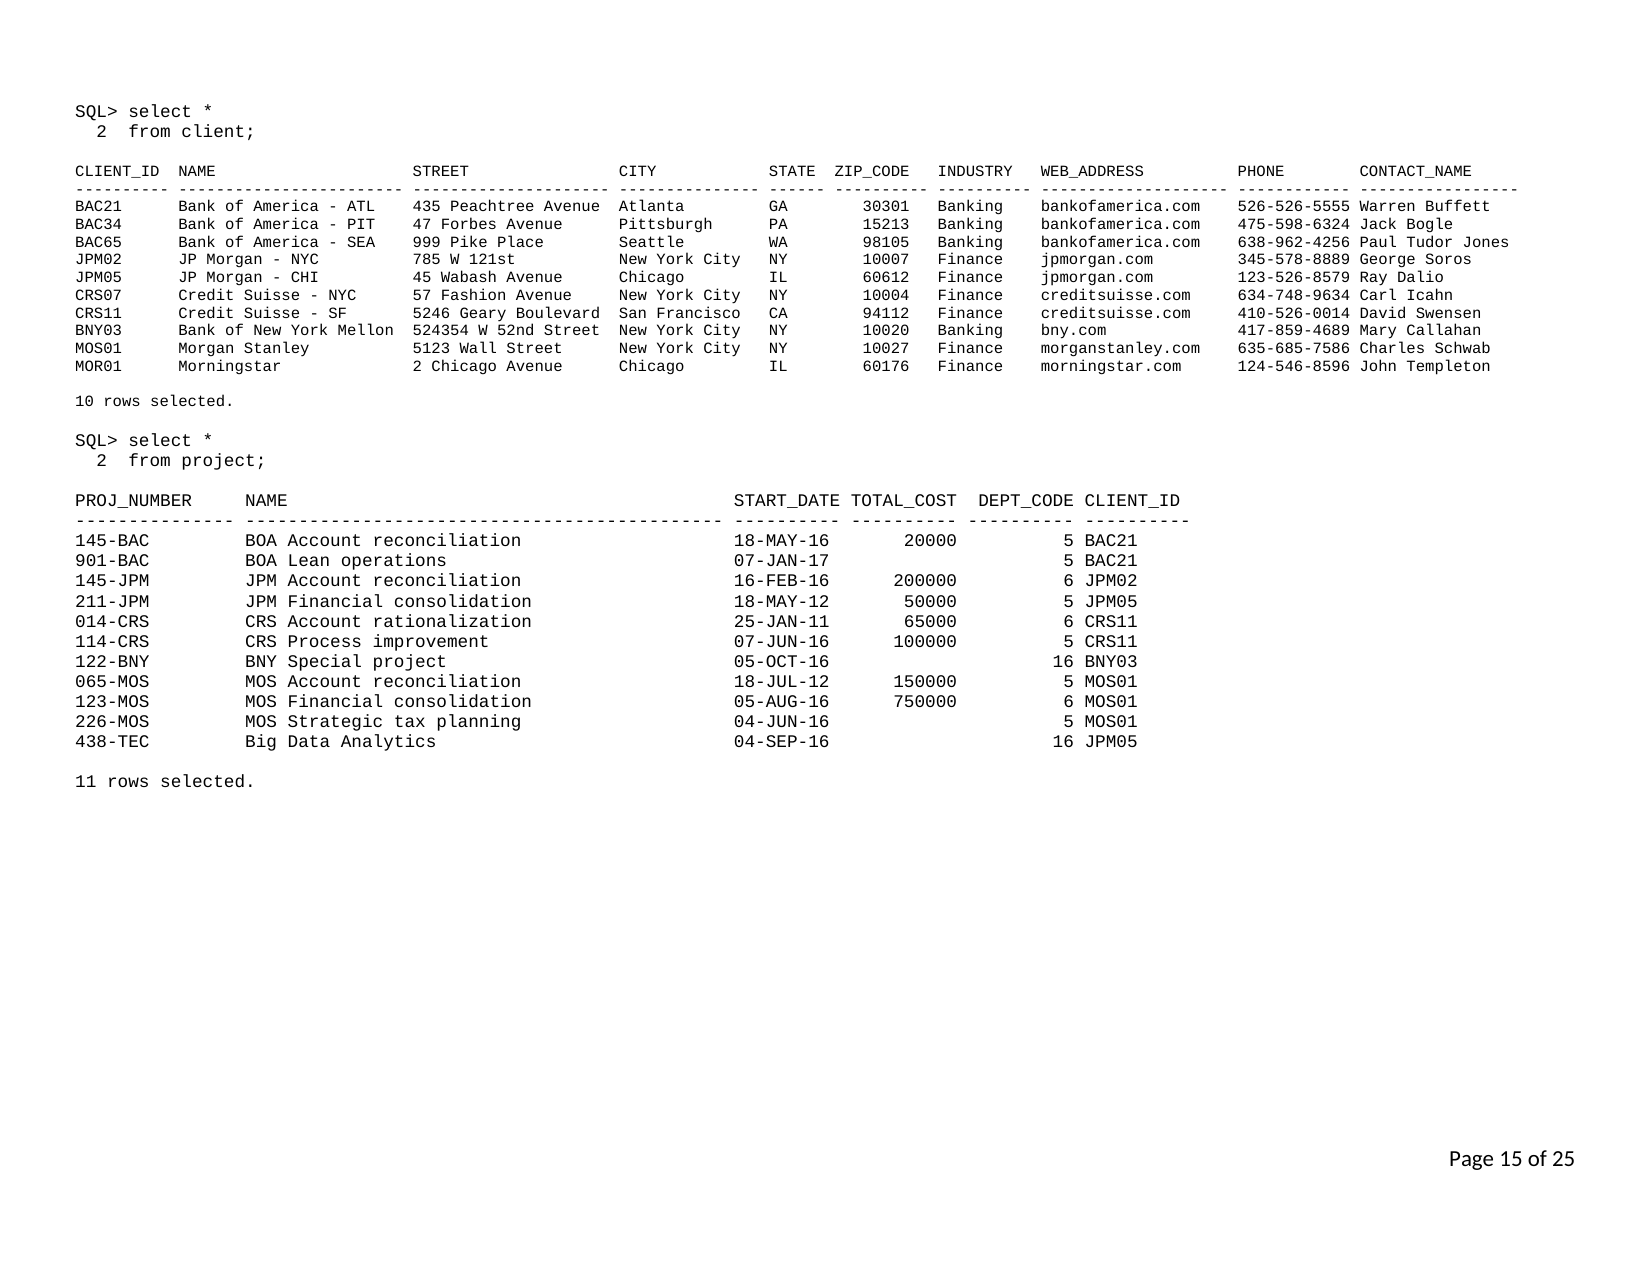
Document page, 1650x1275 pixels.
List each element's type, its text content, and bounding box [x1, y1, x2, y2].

text --------------- --------------------------------------------- ---------- ---------- ---------- ---------- [75, 512, 1575, 532]
text 10 rows selected. [75, 393, 1575, 411]
text BAC21 Bank of America - ATL 435 Peachtree Avenue Atlanta GA 30301 Banking bankofamerica.com 526-526-5555 Warren Buffett [75, 199, 1575, 216]
text 211-JPM JPM Financial consolidation 18-MAY-12 50000 5 JPM05 [75, 592, 1575, 612]
text 014-CRS CRS Account rationalization 25-JAN-11 65000 6 CRS11 [75, 612, 1575, 632]
text 438-TEC Big Data Analytics 04-SEP-16 16 JPM05 [75, 733, 1575, 753]
text 065-MOS MOS Account reconciliation 18-JUL-12 150000 5 MOS01 [75, 673, 1575, 693]
text BAC34 Bank of America - PIT 47 Forbes Avenue Pittsburgh PA 15213 Banking bankofamerica.com 475-598-6324 Jack Bogle [75, 216, 1575, 234]
text 122-BNY BNY Special project 05-OCT-16 16 BNY03 [75, 652, 1575, 673]
text CRS11 Credit Suisse - SF 5246 Geary Boulevard San Francisco CA 94112 Finance creditsuisse.com 410-526-0014 David Swensen [75, 305, 1575, 323]
text 2 from project; [75, 451, 1575, 472]
text MOS01 Morgan Stanley 5123 Wall Street New York City NY 10027 Finance morganstanley.com 635-685-7586 Charles Schwab [75, 340, 1575, 358]
text MOR01 Morningstar 2 Chicago Avenue Chicago IL 60176 Finance morningstar.com 124-546-8596 John Templeton [75, 358, 1575, 376]
text BAC65 Bank of America - SEA 999 Pike Place Seattle WA 98105 Banking bankofamerica.com 638-962-4256 Paul Tudor Jones [75, 234, 1575, 252]
text PROJ_NUMBER NAME START_DATE TOTAL_COST DEPT_CODE CLIENT_ID [75, 492, 1575, 512]
text 901-BAC BOA Lean operations 07-JAN-17 5 BAC21 [75, 552, 1575, 572]
text 11 rows selected. [75, 773, 1575, 793]
text 226-MOS MOS Strategic tax planning 04-JUN-16 5 MOS01 [75, 713, 1575, 733]
text 145-JPM JPM Account reconciliation 16-FEB-16 200000 6 JPM02 [75, 572, 1575, 592]
text 123-MOS MOS Financial consolidation 05-AUG-16 750000 6 MOS01 [75, 693, 1575, 713]
text JPM02 JP Morgan - NYC 785 W 121st New York City NY 10007 Finance jpmorgan.com 345-578-8889 George Soros [75, 252, 1575, 269]
text JPM05 JP Morgan - CHI 45 Wabash Avenue Chicago IL 60612 Finance jpmorgan.com 123-526-8579 Ray Dalio [75, 269, 1575, 287]
text 114-CRS CRS Process improvement 07-JUN-16 100000 5 CRS11 [75, 632, 1575, 652]
text SQL> select * [75, 431, 1575, 451]
text 145-BAC BOA Account reconciliation 18-MAY-16 20000 5 BAC21 [75, 532, 1575, 552]
text 2 from client; [75, 123, 1575, 143]
text CRS07 Credit Suisse - NYC 57 Fashion Avenue New York City NY 10004 Finance creditsuisse.com 634-748-9634 Carl Icahn [75, 287, 1575, 305]
text SQL> select * [75, 103, 1575, 123]
text ---------- ------------------------ --------------------- --------------- ------ ---------- ---------- -------------------- ------------ ----------------- [75, 181, 1575, 199]
text CLIENT_ID NAME STREET CITY STATE ZIP_CODE INDUSTRY WEB_ADDRESS PHONE CONTACT_NAME [75, 163, 1575, 181]
text BNY03 Bank of New York Mellon 524354 W 52nd Street New York City NY 10020 Banking bny.com 417-859-4689 Mary Callahan [75, 323, 1575, 340]
